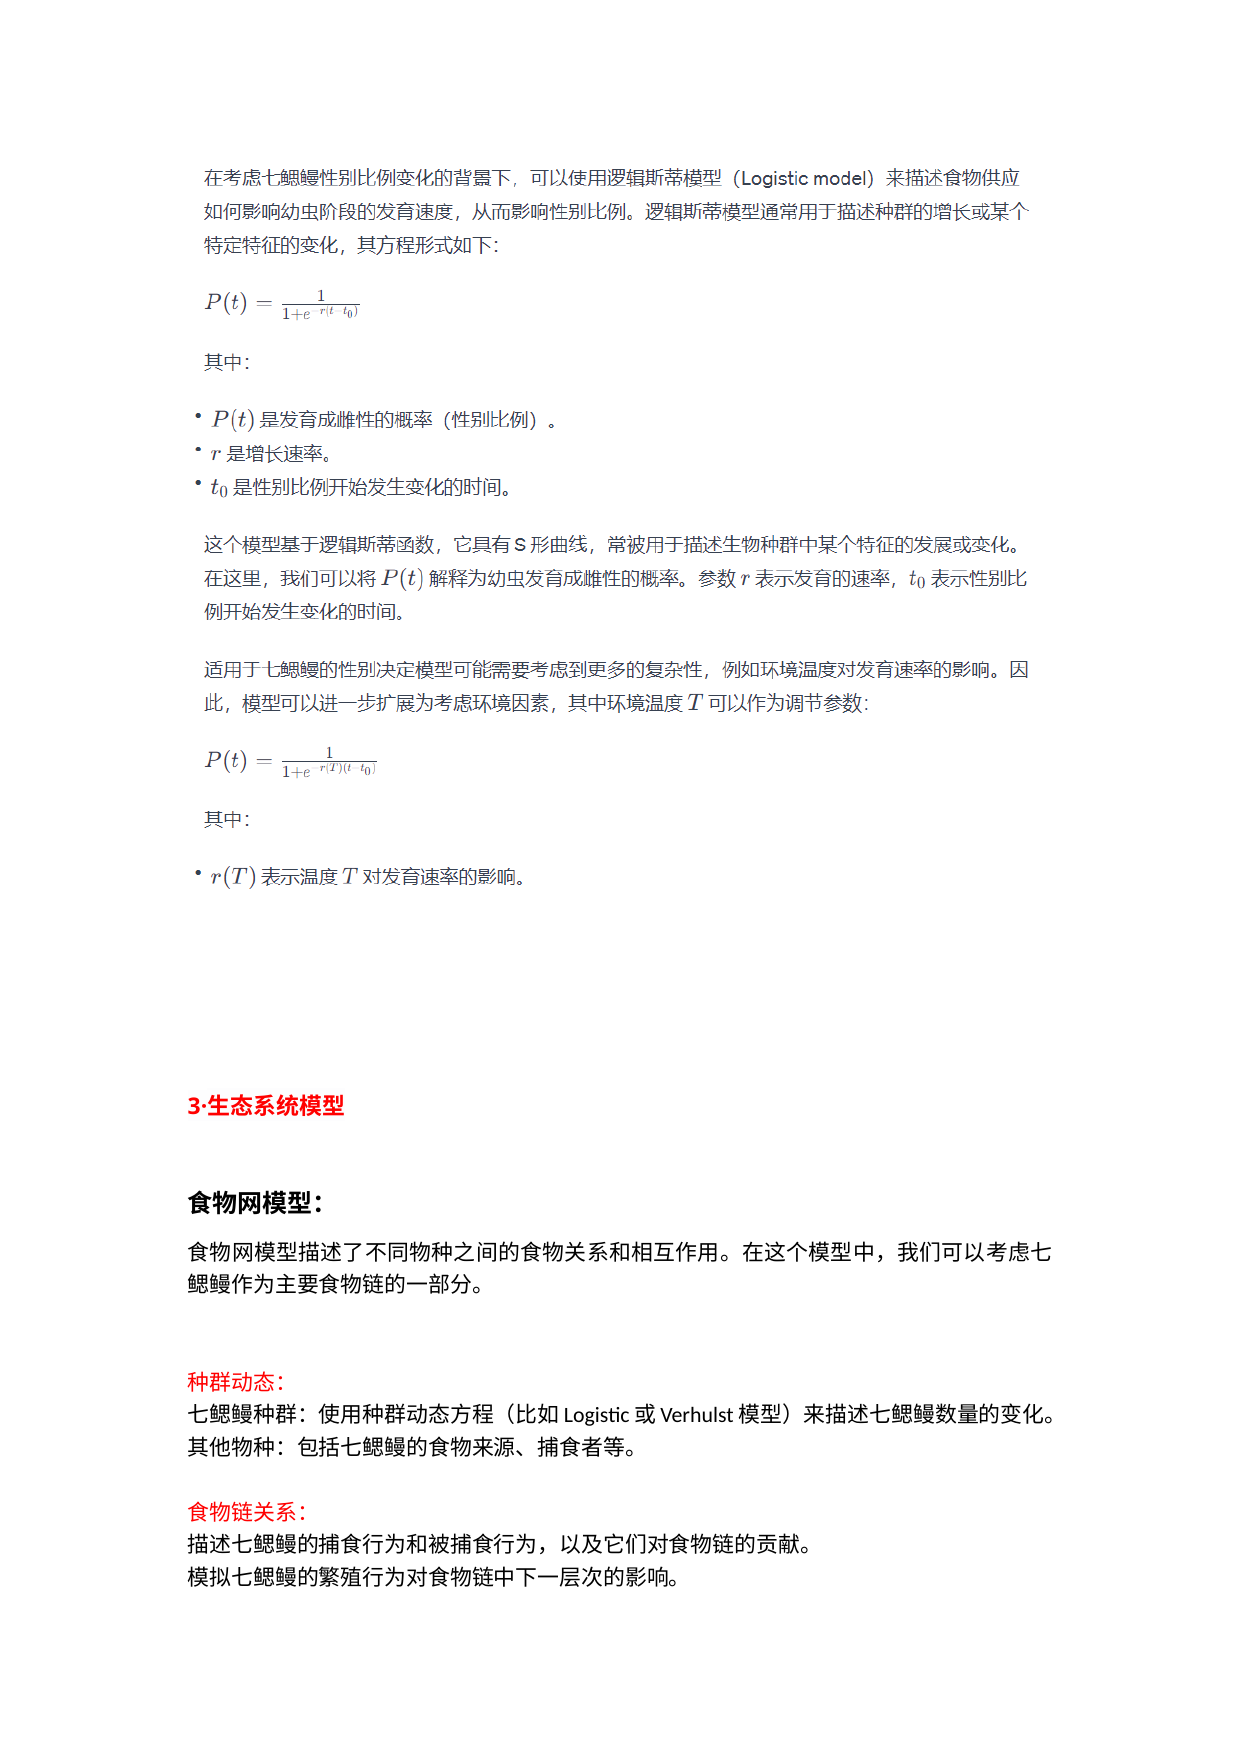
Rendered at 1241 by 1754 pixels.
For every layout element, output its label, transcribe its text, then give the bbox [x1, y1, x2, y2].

text 其他物种：包括七鳃鳗的食物来源、捕食者等。 [187, 1429, 1053, 1462]
text 3·生态系统模型 [187, 1072, 1053, 1137]
text 描述七鳃鳗的捕食行为和被捕食行为，以及它们对食物链的贡献。 [187, 1527, 1053, 1559]
text 模拟七鳃鳗的繁殖行为对食物链中下一层次的影响。 [187, 1559, 1053, 1592]
text 食物网模型： [187, 1169, 1053, 1234]
picture [187, 162, 1053, 908]
text 食物链关系： [187, 1494, 1053, 1527]
text 七鳃鳗种群：使用种群动态方程（比如Logistic或Verhulst模型）来描述七鳃鳗数量的变化。 [187, 1397, 1053, 1429]
text 种群动态： [187, 1364, 1053, 1397]
text 食物网模型描述了不同物种之间的食物关系和相互作用。在这个模型中，我们可以考虑七鳃鳗作为主要食物链的一部分。 [187, 1234, 1053, 1299]
